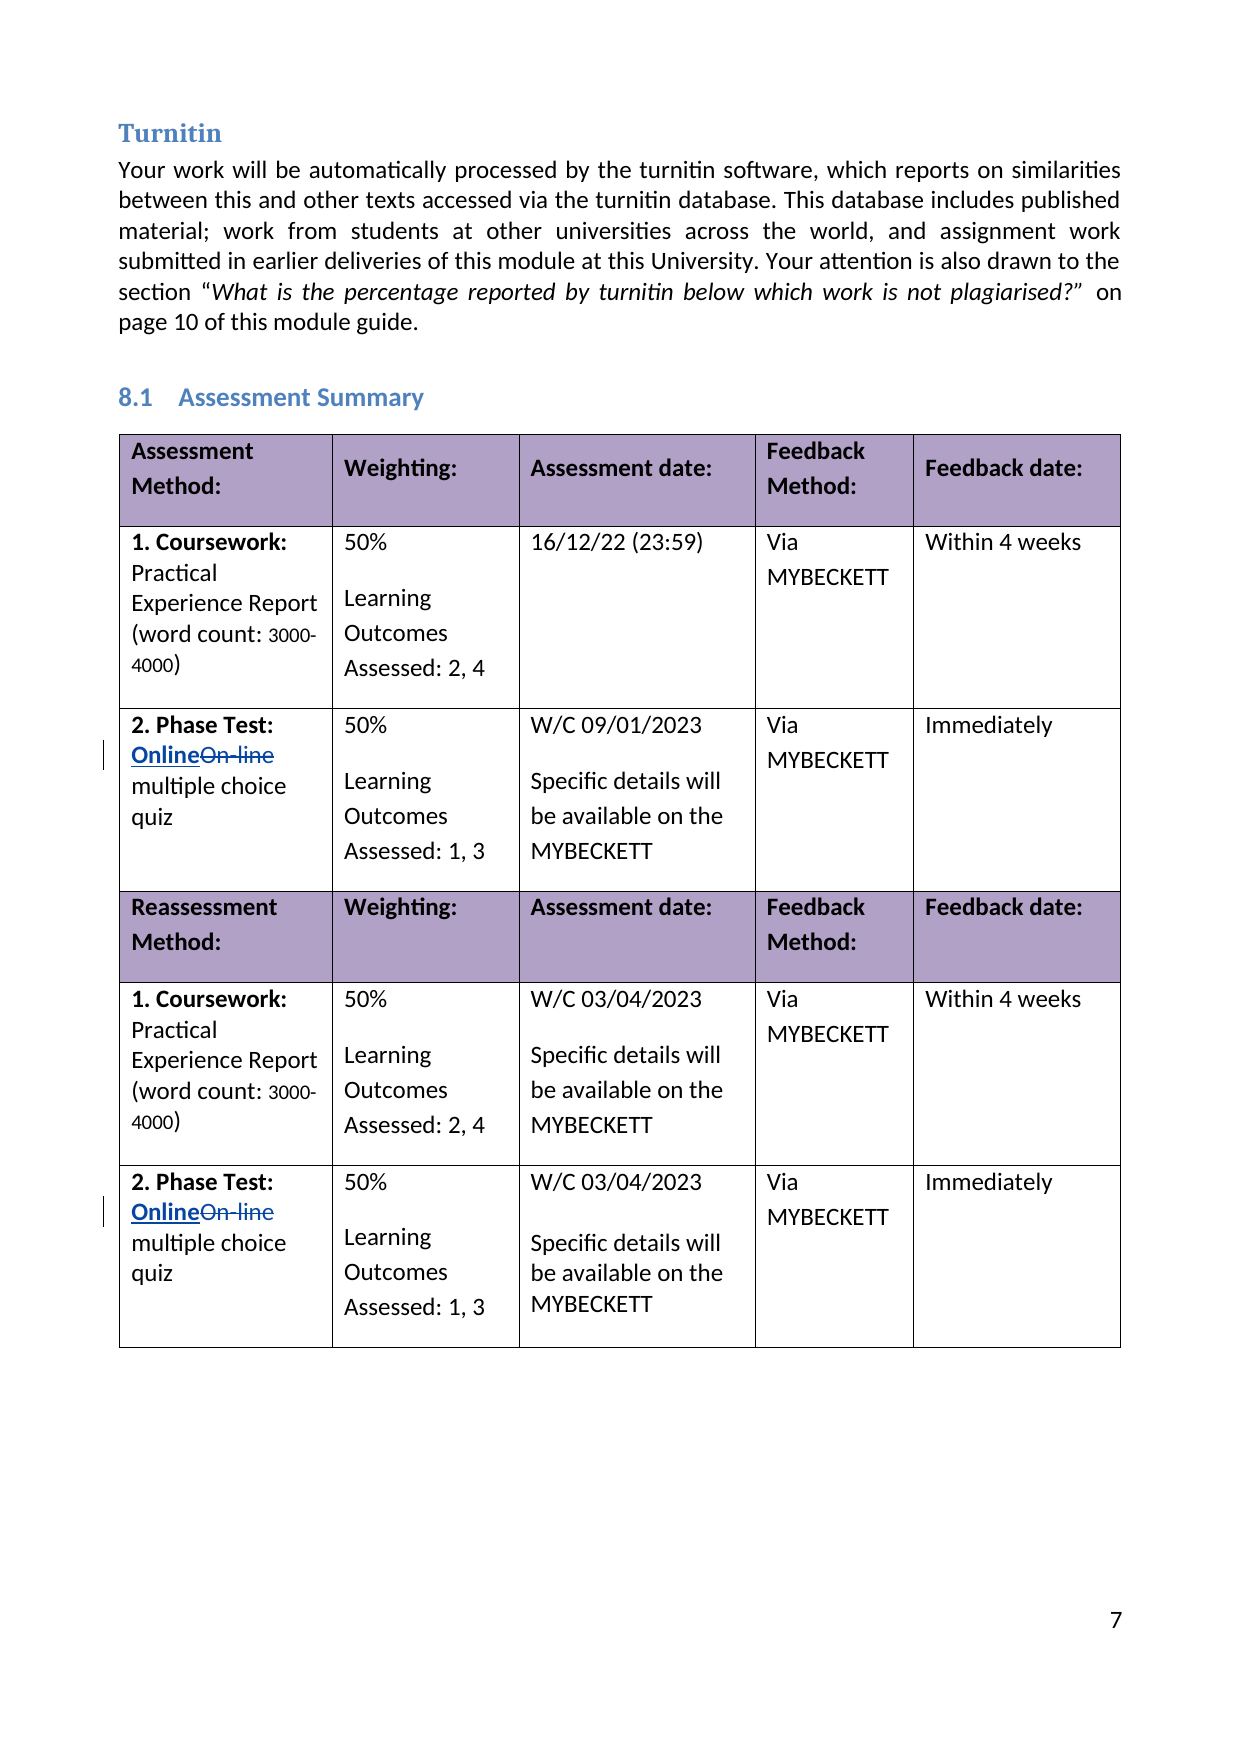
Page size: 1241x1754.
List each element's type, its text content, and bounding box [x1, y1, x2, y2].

subtitle Assessment Summary [118, 380, 1122, 413]
table_cell Via MYBECKETT [756, 527, 913, 708]
table_header Assessment date: [520, 435, 755, 526]
table_cell 50% Learning Outcomes Assessed: 1, 3 [333, 1166, 519, 1347]
table_cell 1. Coursework: Practical Experience Report (word count: 3000-4000) [120, 527, 332, 708]
table_header Feedback Method: [756, 435, 913, 526]
table_header Weighting: [333, 435, 519, 526]
table_cell W/C 09/01/2023 Specific details will be available on the MYBECKETT [520, 709, 755, 891]
table_cell 16/12/22 (23:59) [520, 527, 755, 708]
table_cell 2. Phase Test: multiple choice quiz [120, 1166, 332, 1347]
table_cell 50% Learning Outcomes Assessed: 2, 4 [333, 527, 519, 708]
table_cell 1. Coursework: Practical Experience Report (word count: 3000-4000) [120, 983, 332, 1165]
table_cell Feedback date: [914, 892, 1120, 982]
table_cell Weighting: [333, 892, 519, 982]
text Your work will be automatically processed by the turnitin software, which reports on similarities between this and other texts accessed via the turnitin database. This database includes published material; work from students at other universities across the world, and assignment work submitted in earlier deliveries of this module at this University. Your attention is also drawn to the section “What is the percentage reported by turnitin below which work is not plagiarised?” on page 10 of this module guide. [118, 154, 1122, 337]
table_cell Via MYBECKETT [756, 983, 913, 1165]
table_cell Via MYBECKETT [756, 1166, 913, 1347]
table_cell 50% Learning Outcomes Assessed: 1, 3 [333, 709, 519, 891]
table_cell 2. Phase Test: multiple choice quiz [120, 709, 332, 891]
table_cell W/C 03/04/2023 Specific details will be available on the MYBECKETT [520, 1166, 755, 1347]
table_cell Feedback Method: [756, 892, 913, 982]
table_cell Via MYBECKETT [756, 709, 913, 891]
subtitle Turnitin [118, 118, 1122, 149]
table_header Assessment Method: [120, 435, 332, 526]
table_cell Within 4 weeks [914, 983, 1120, 1165]
table_cell Assessment date: [520, 892, 755, 982]
table_cell Reassessment Method: [120, 892, 332, 982]
table_header Feedback date: [914, 435, 1120, 526]
table_cell Within 4 weeks [914, 527, 1120, 708]
table_cell 50% Learning Outcomes Assessed: 2, 4 [333, 983, 519, 1165]
table_cell Immediately [914, 709, 1120, 891]
table_cell W/C 03/04/2023 Specific details will be available on the MYBECKETT [520, 983, 755, 1165]
table_cell Immediately [914, 1166, 1120, 1347]
